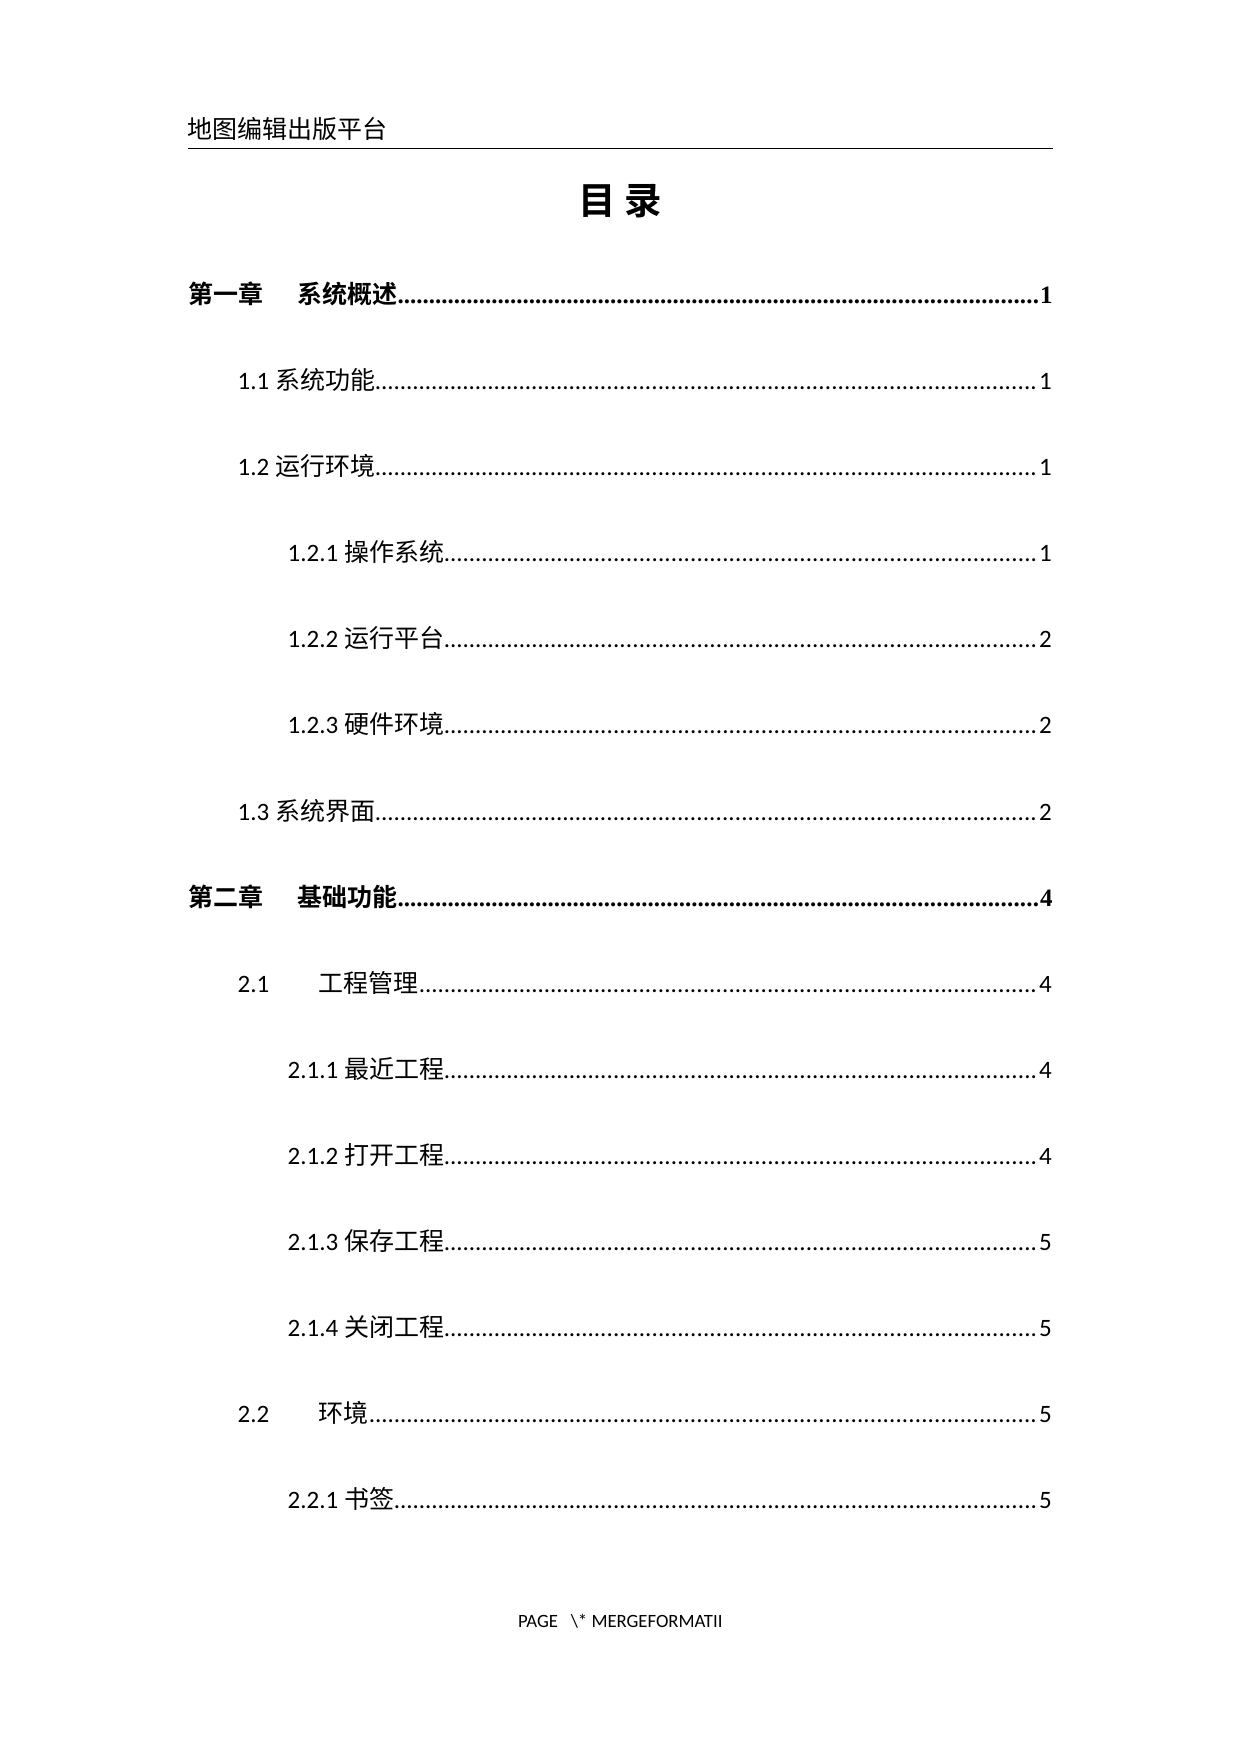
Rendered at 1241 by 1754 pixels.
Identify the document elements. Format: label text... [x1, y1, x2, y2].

text 2.2 环境 5 [237, 1377, 1053, 1445]
text 第一章 系统概述 1 [187, 259, 1053, 327]
text 2.1.3 保存工程 5 [287, 1205, 1053, 1273]
text 2.1.1 最近工程 4 [287, 1033, 1053, 1101]
text 1.2.3 硬件环境 2 [287, 689, 1053, 757]
text 2.1.2 打开工程 4 [287, 1119, 1053, 1187]
text 1.2.2 运行平台 2 [287, 603, 1053, 671]
text 第二章 基础功能 4 [187, 861, 1053, 929]
text 2.1 工程管理 4 [237, 947, 1053, 1015]
text 1.3 系统界面 2 [237, 775, 1053, 843]
text 1.2.1 操作系统 1 [287, 517, 1053, 585]
text 目 录 [187, 164, 1053, 232]
text 2.2.1 书签 5 [287, 1463, 1053, 1531]
text 1.1 系统功能 1 [237, 345, 1053, 413]
text 1.2 运行环境 1 [237, 431, 1053, 499]
text 2.1.4 关闭工程 5 [287, 1291, 1053, 1359]
